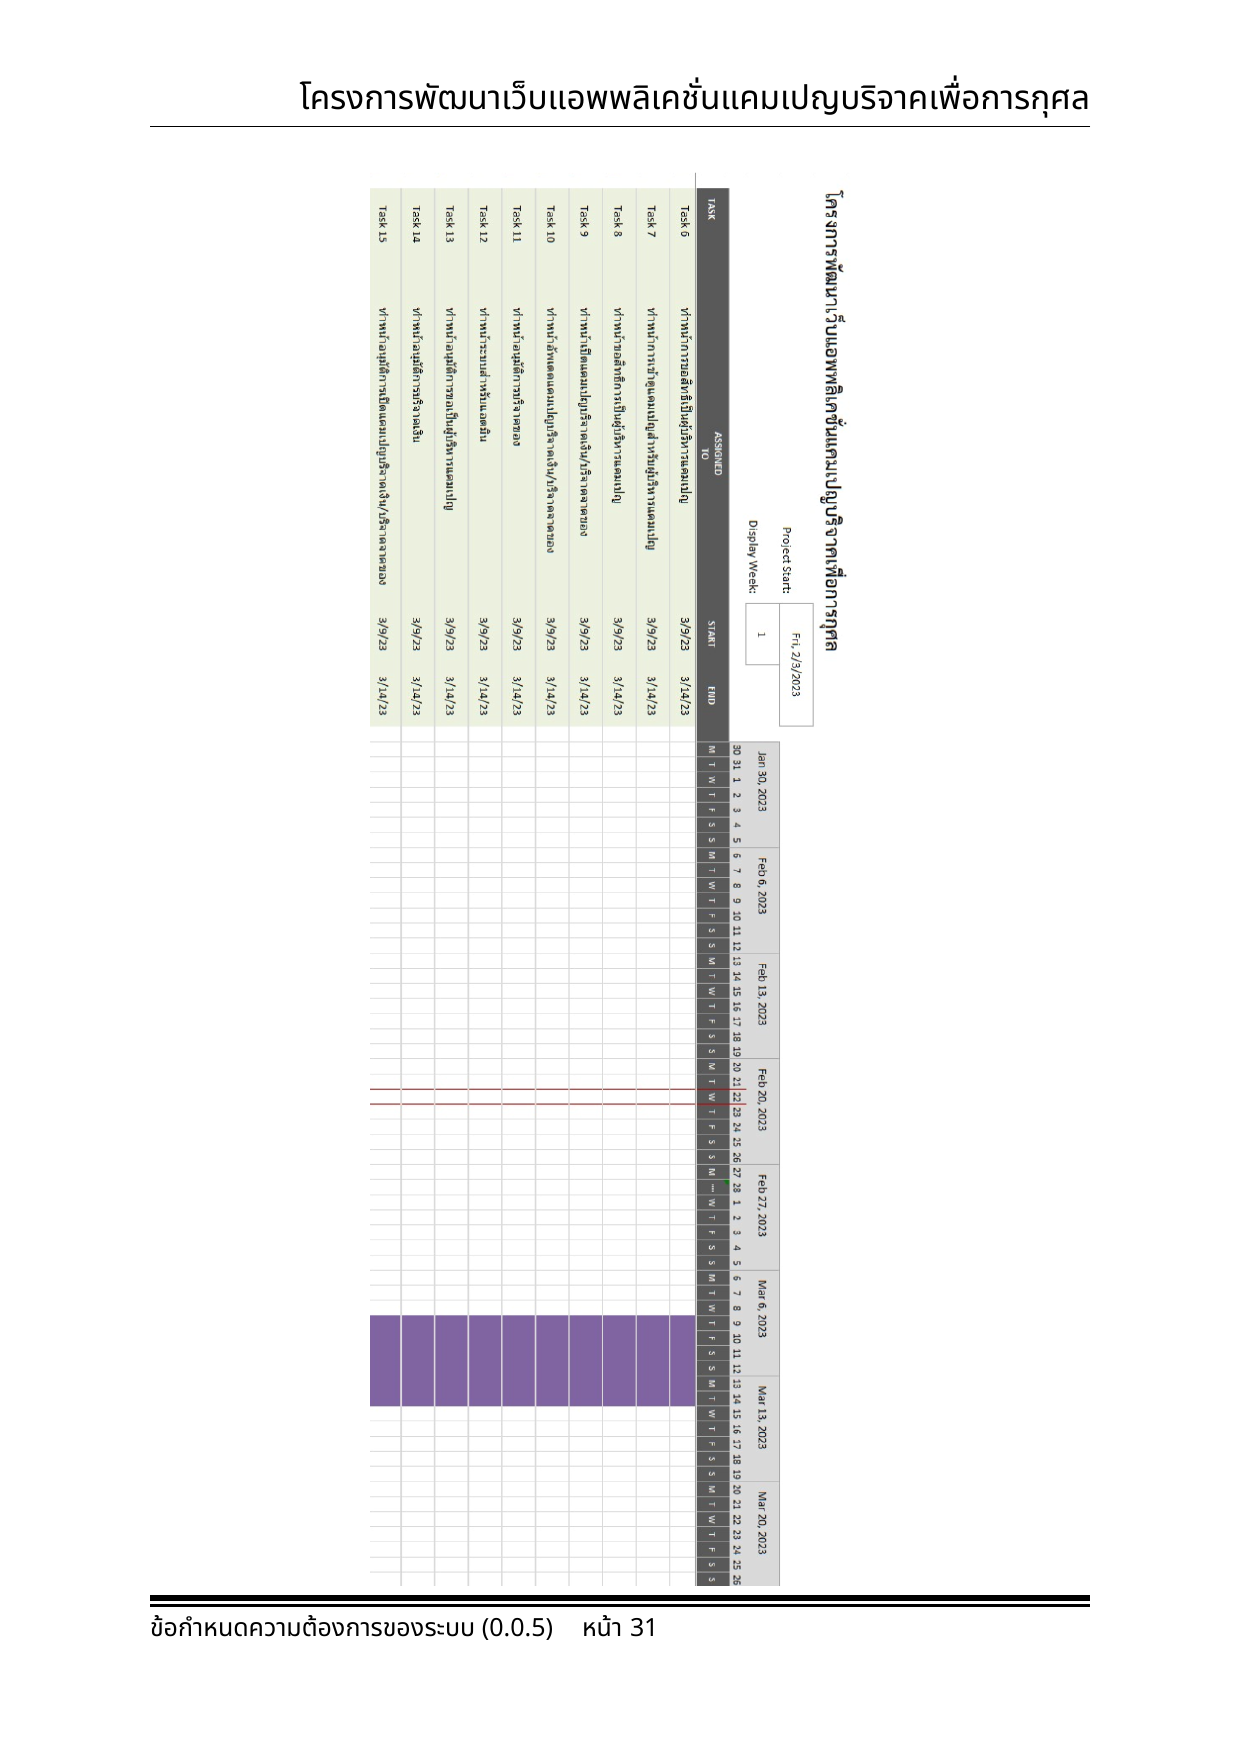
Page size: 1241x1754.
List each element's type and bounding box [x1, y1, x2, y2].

picture [370, 174, 876, 1585]
